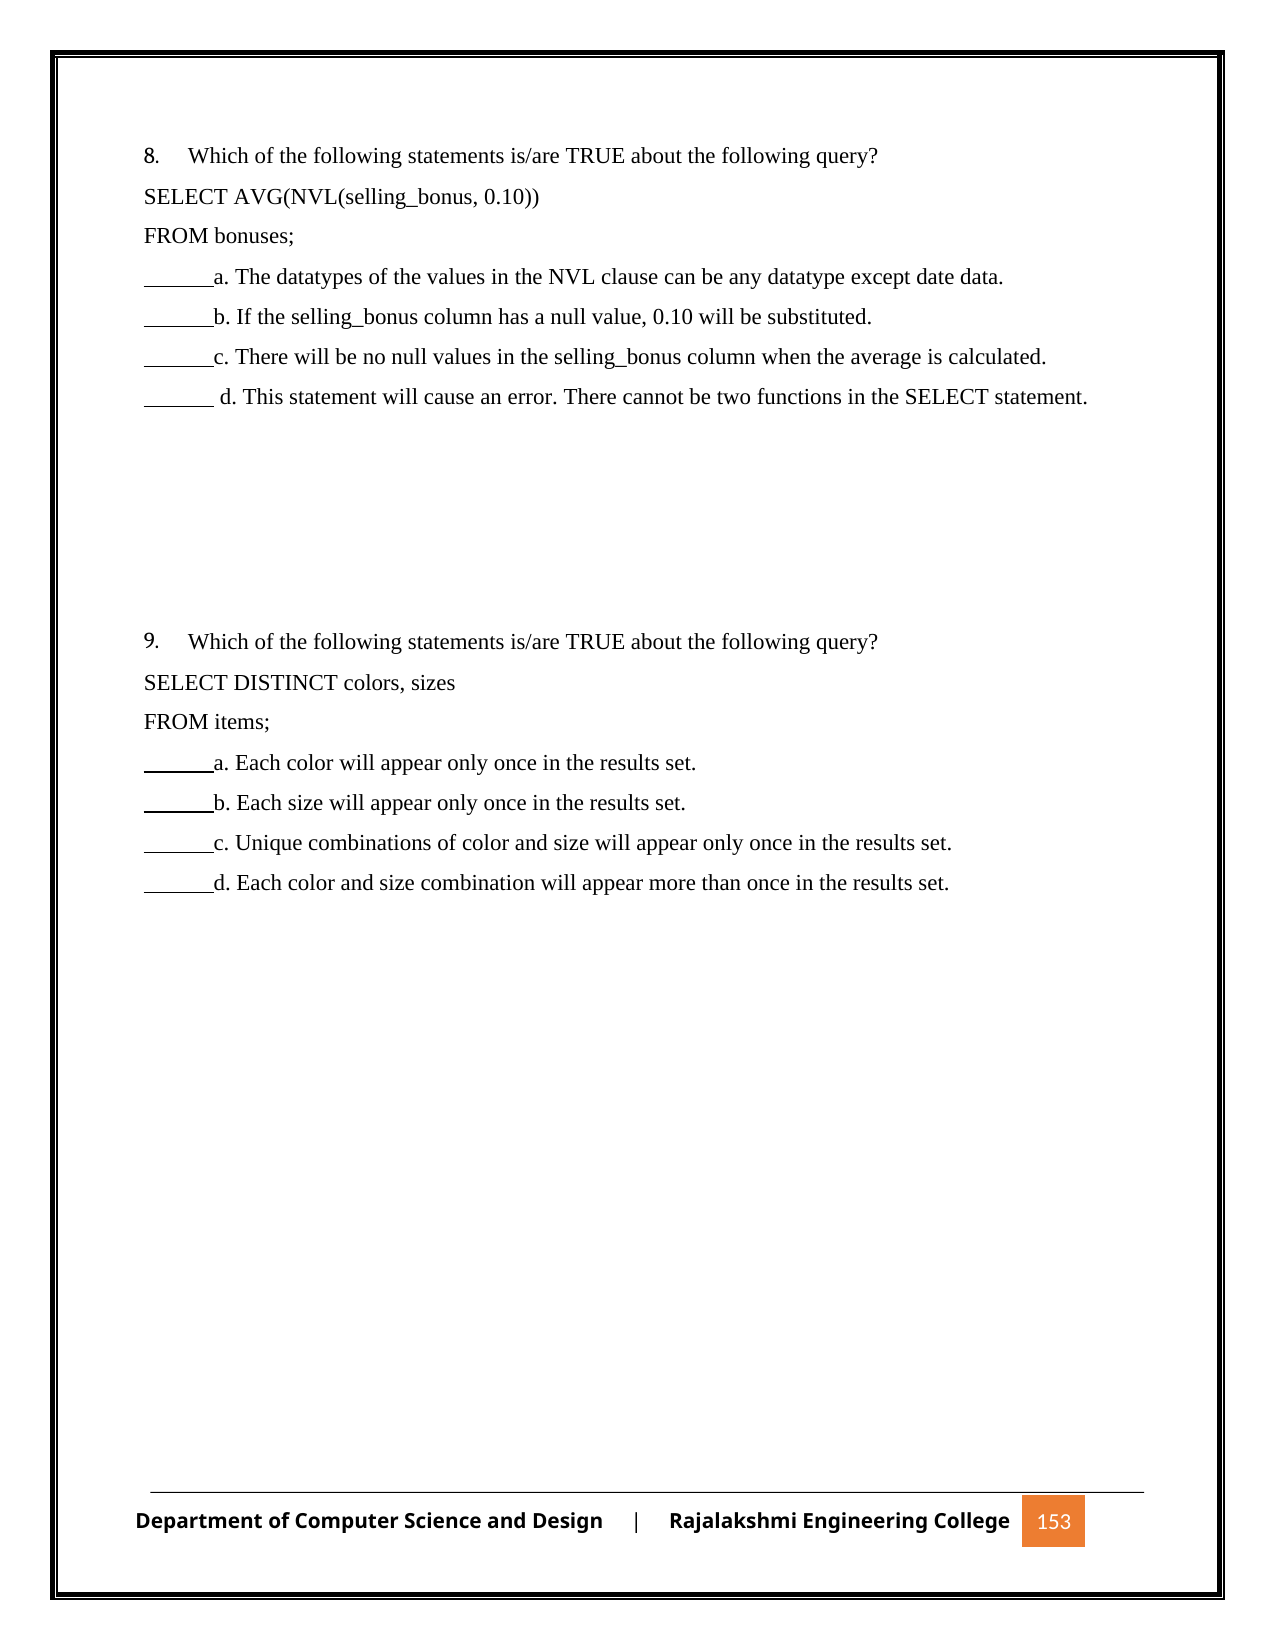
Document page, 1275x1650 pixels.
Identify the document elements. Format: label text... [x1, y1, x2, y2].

text c. There will be no null values in the selling_bonus column when the average is calculated. [143, 343, 1144, 369]
list Which of the following statements is/are TRUE about the following query? SELECT AVG(NVL(selling_bonus, 0.10)) [143, 142, 932, 209]
text a. The datatypes of the values in the NVL clause can be any datatype except date data. [143, 263, 1144, 289]
text d. This statement will cause an error. There cannot be two functions in the SELECT statement. [143, 383, 1103, 409]
text d. Each color and size combination will appear more than once in the results set. [143, 869, 1144, 896]
text FROM items; [143, 708, 1144, 735]
text FROM bonuses; [143, 223, 1144, 249]
text b. Each size will appear only once in the results set. [143, 789, 1144, 815]
text a. Each color will appear only once in the results set. [143, 748, 1144, 775]
list Which of the following statements is/are TRUE about the following query? SELECT DISTINCT colors, sizes [143, 628, 932, 695]
text b. If the selling_bonus column has a null value, 0.10 will be substituted. [143, 303, 1144, 329]
text c. Unique combinations of color and size will appear only once in the results set. [143, 829, 1144, 855]
